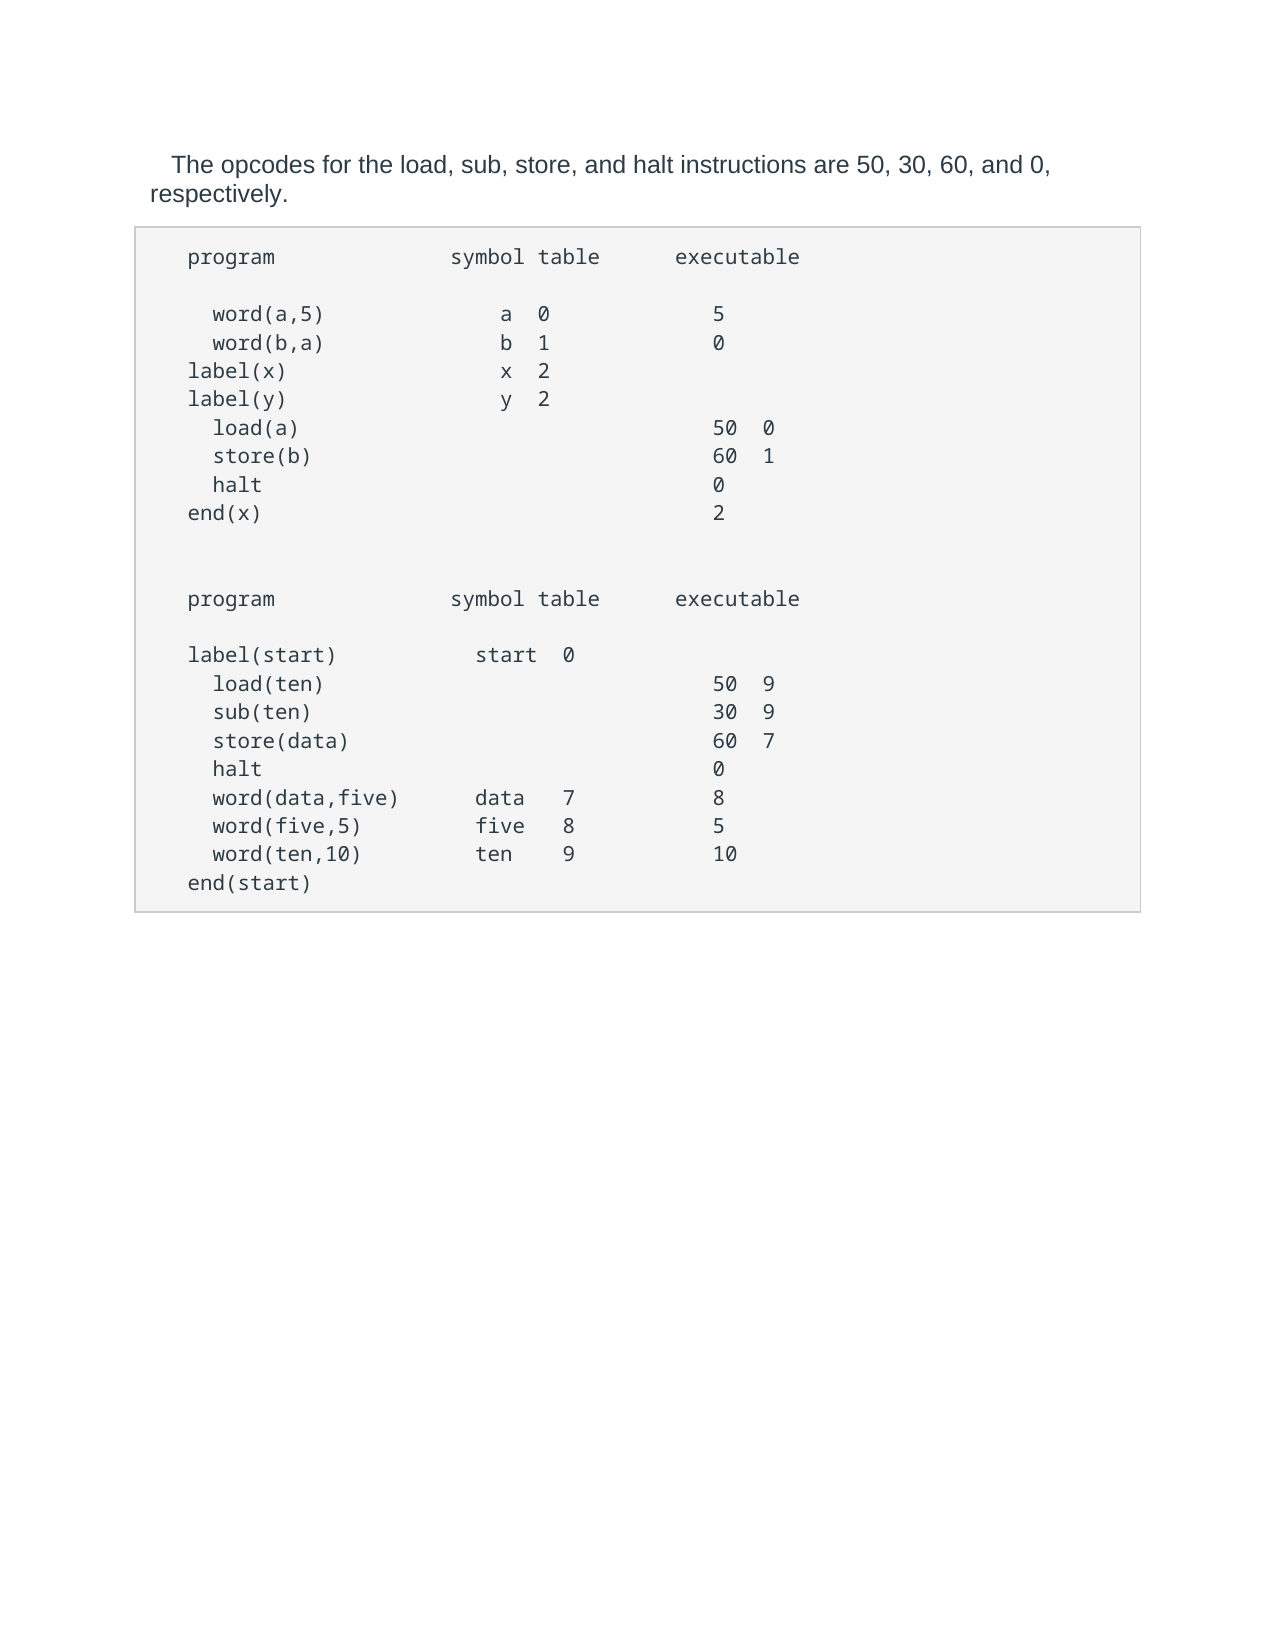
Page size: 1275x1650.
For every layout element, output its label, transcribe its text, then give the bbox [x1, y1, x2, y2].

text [150, 150, 1125, 207]
text program symbol table executable word(a,5) a 0 5 word(b,a) b 1 0 label(x) x 2 label(y) y 2 load(a) 50 0 store(b) 60 1 halt 0 end(x) 2 program symbol table executable label(start) start 0 load(ten) 50 9 sub(ten) 30 9 store(data) 60 7 halt 0 word(data,five) data 7 8 word(five,5) five 8 5 word(ten,10) ten 9 10 end(start) [136, 228, 1140, 911]
